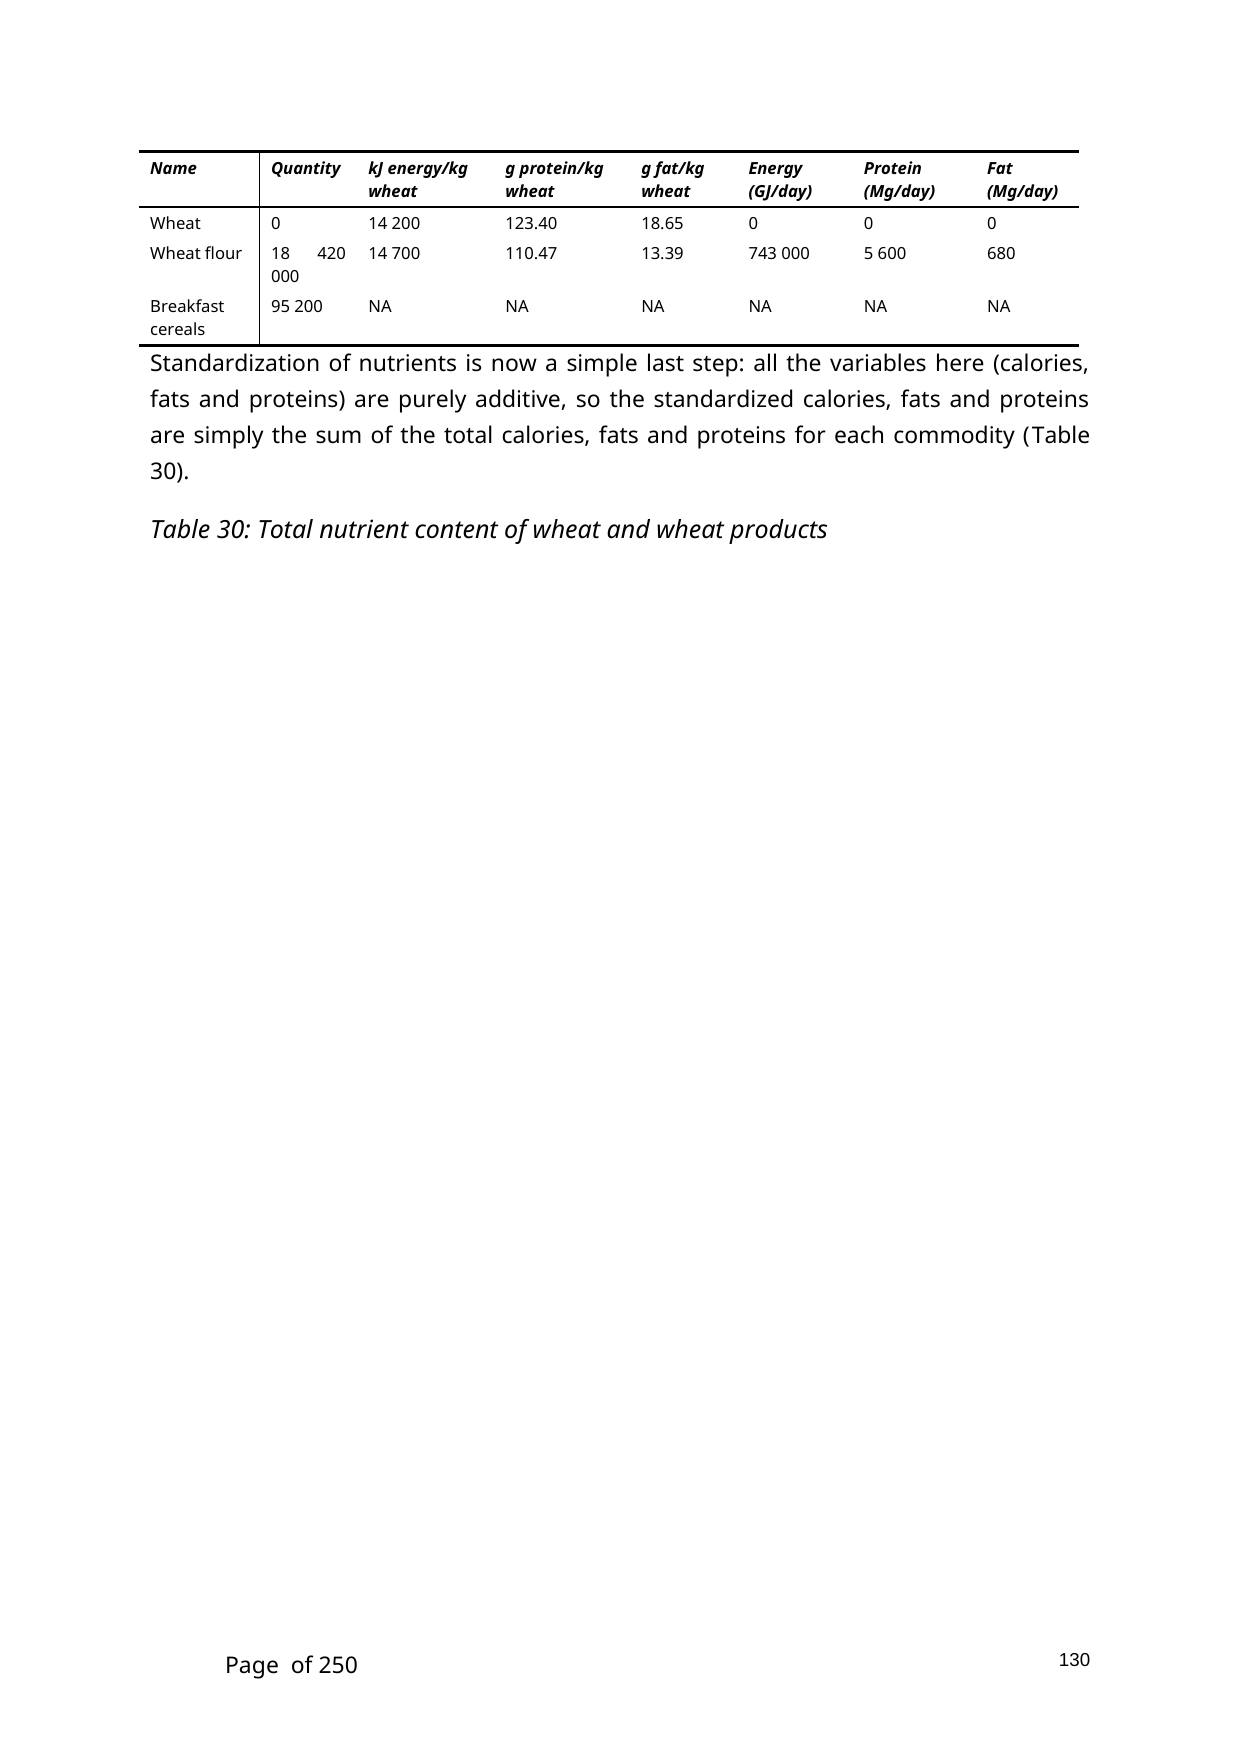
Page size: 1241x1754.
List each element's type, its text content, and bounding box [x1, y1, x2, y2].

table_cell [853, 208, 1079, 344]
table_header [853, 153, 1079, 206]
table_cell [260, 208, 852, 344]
text Standardization of nutrients is now a simple last step: all the variables here (calories, fats and proteins) are purely additive, so the standardized calories, fats and proteins are simply the sum of the total calories, fats and proteins for each commodity (Table 30). [150, 347, 1090, 486]
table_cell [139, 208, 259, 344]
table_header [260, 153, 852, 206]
text Table 30: Total nutrient content of wheat and wheat products [150, 511, 1090, 545]
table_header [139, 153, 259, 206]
